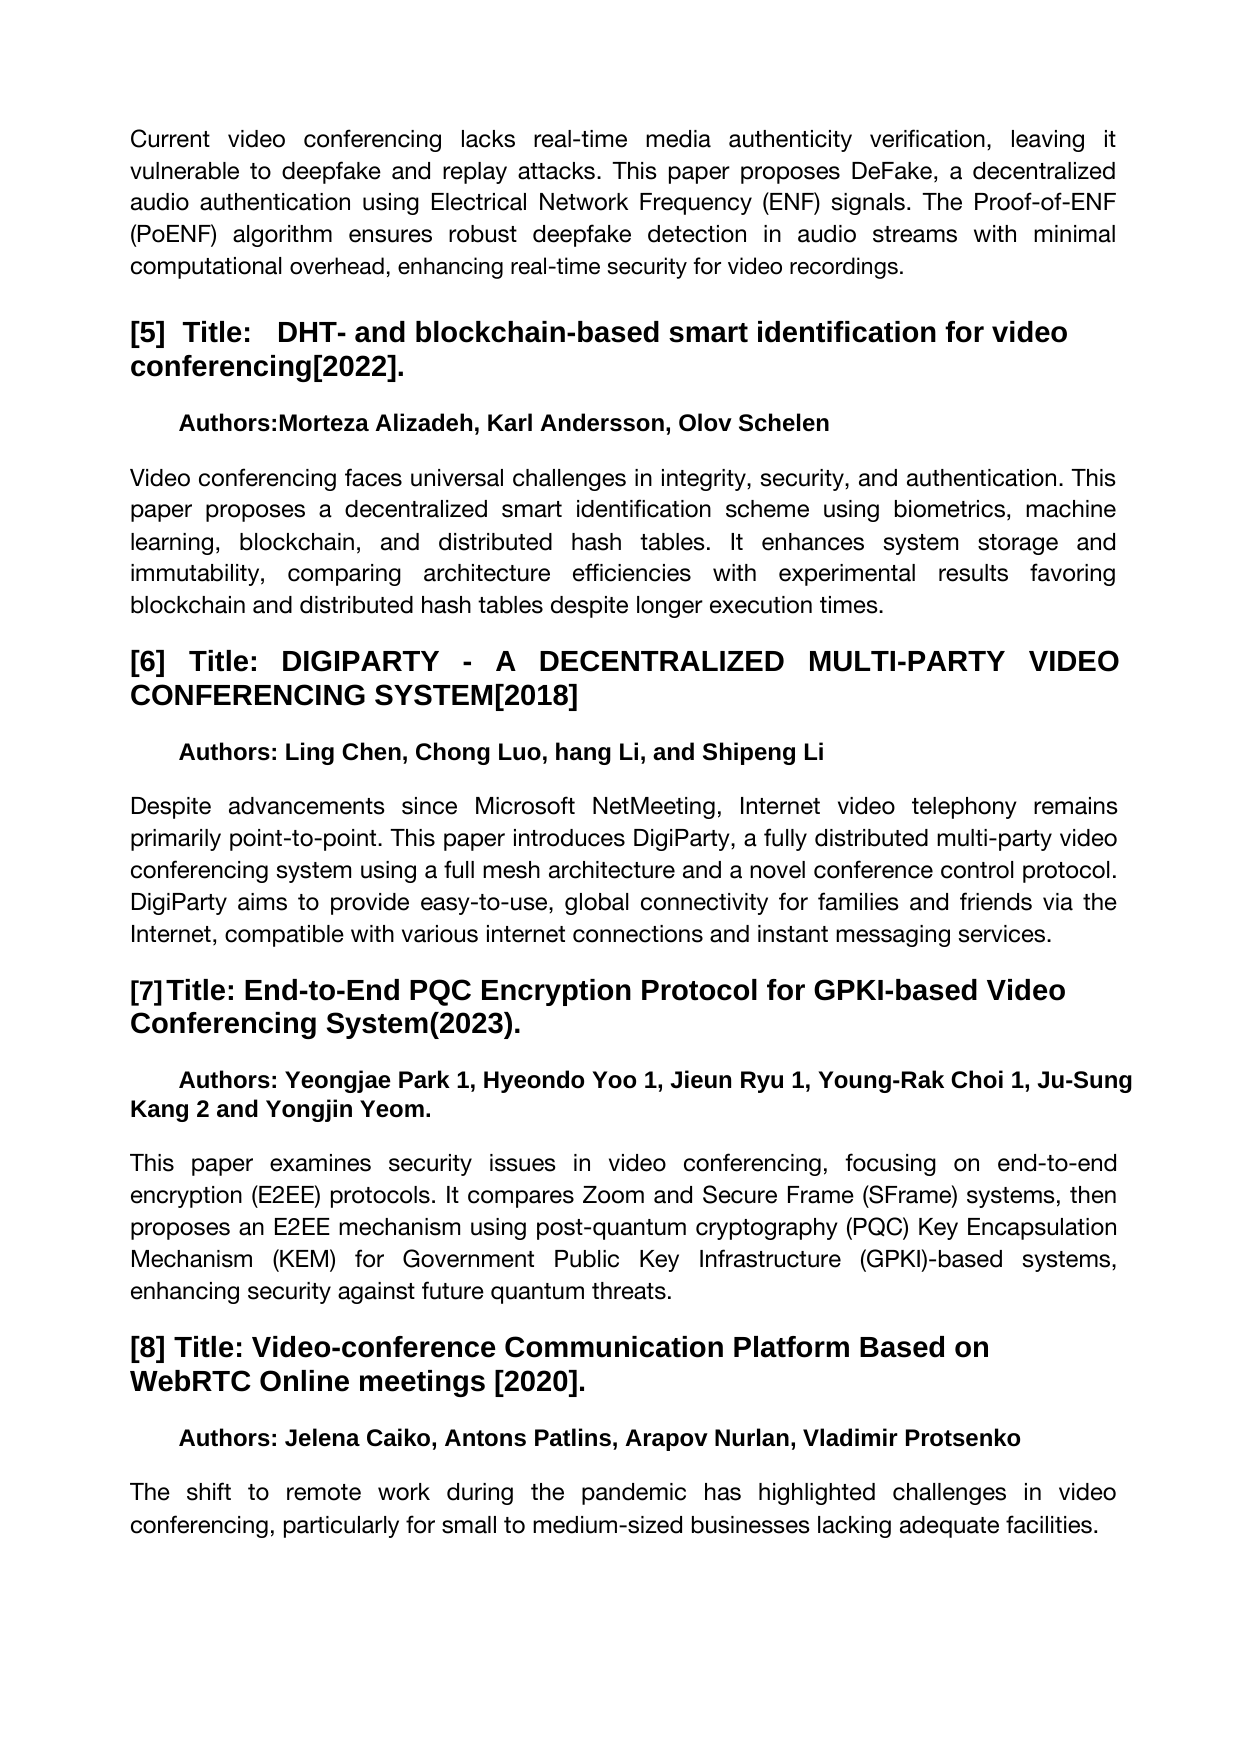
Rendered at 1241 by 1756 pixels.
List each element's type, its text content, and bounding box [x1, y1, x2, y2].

text Despite advancements since Microsoft NetMeeting, Internet video telephony remains primarily point-to-point. This paper introduces DigiParty, a fully distributed multi-party video conferencing system using a full mesh architecture and a novel conference control protocol. DigiParty aims to provide easy-to-use, global connectivity for families and friends via the Internet, compatible with various internet connections and instant messaging services. [130, 791, 1119, 949]
subtitle Title: DHT- and blockchain-based smart identification for video conferencing[2022]. [130, 315, 1119, 382]
subtitle Authors: Ling Chen, Chong Luo, hang Li, and Shipeng Li [130, 737, 1163, 765]
subtitle Authors:Morteza Alizadeh, Karl Andersson, Olov Schelen [130, 409, 1163, 437]
text This paper examines security issues in video conferencing, focusing on end-to-end encryption (E2EE) protocols. It compares Zoom and Secure Frame (SFrame) systems, then proposes an E2EE mechanism using post-quantum cryptography (PQC) Key Encapsulation Mechanism (KEM) for Government Public Key Infrastructure (GPKI)-based systems, enhancing security against future quantum threats. [130, 1148, 1119, 1306]
subtitle Title: Video-conference Communication Platform Based on WebRTC Online meetings [2020]. [130, 1330, 1117, 1397]
subtitle Authors: Yeongjae Park 1, Hyeondo Yoo 1, Jieun Ryu 1, Young-Rak Choi 1, Ju-Sung Kang 2 and Yongjin Yeom. [130, 1066, 1163, 1122]
subtitle Title: End-to-End PQC Encryption Protocol for GPKI-based Video Conferencing System(2023). [130, 973, 1120, 1040]
text Current video conferencing lacks real-time media authenticity verification, leaving it vulnerable to deepfake and replay attacks. This paper proposes DeFake, a decentralized audio authentication using Electrical Network Frequency (ENF) signals. The Proof-of-ENF (PoENF) algorithm ensures robust deepfake detection in audio streams with minimal computational overhead, enhancing real-time security for video recordings. [130, 124, 1118, 281]
subtitle Title: DIGIPARTY - A DECENTRALIZED MULTI-PARTY VIDEO CONFERENCING SYSTEM[2018] [130, 644, 1120, 711]
subtitle Authors: Jelena Caiko, Antons Patlins, Arapov Nurlan, Vladimir Protsenko [130, 1424, 1163, 1451]
text Video conferencing faces universal challenges in integrity, security, and authentication. This paper proposes a decentralized smart identification scheme using biometrics, machine learning, blockchain, and distributed hash tables. It enhances system storage and immutability, comparing architecture efficiencies with experimental results favoring blockchain and distributed hash tables despite longer execution times. [130, 463, 1118, 621]
text The shift to remote work during the pandemic has highlighted challenges in video conferencing, particularly for small to medium-sized businesses lacking adequate facilities. [130, 1477, 1118, 1540]
